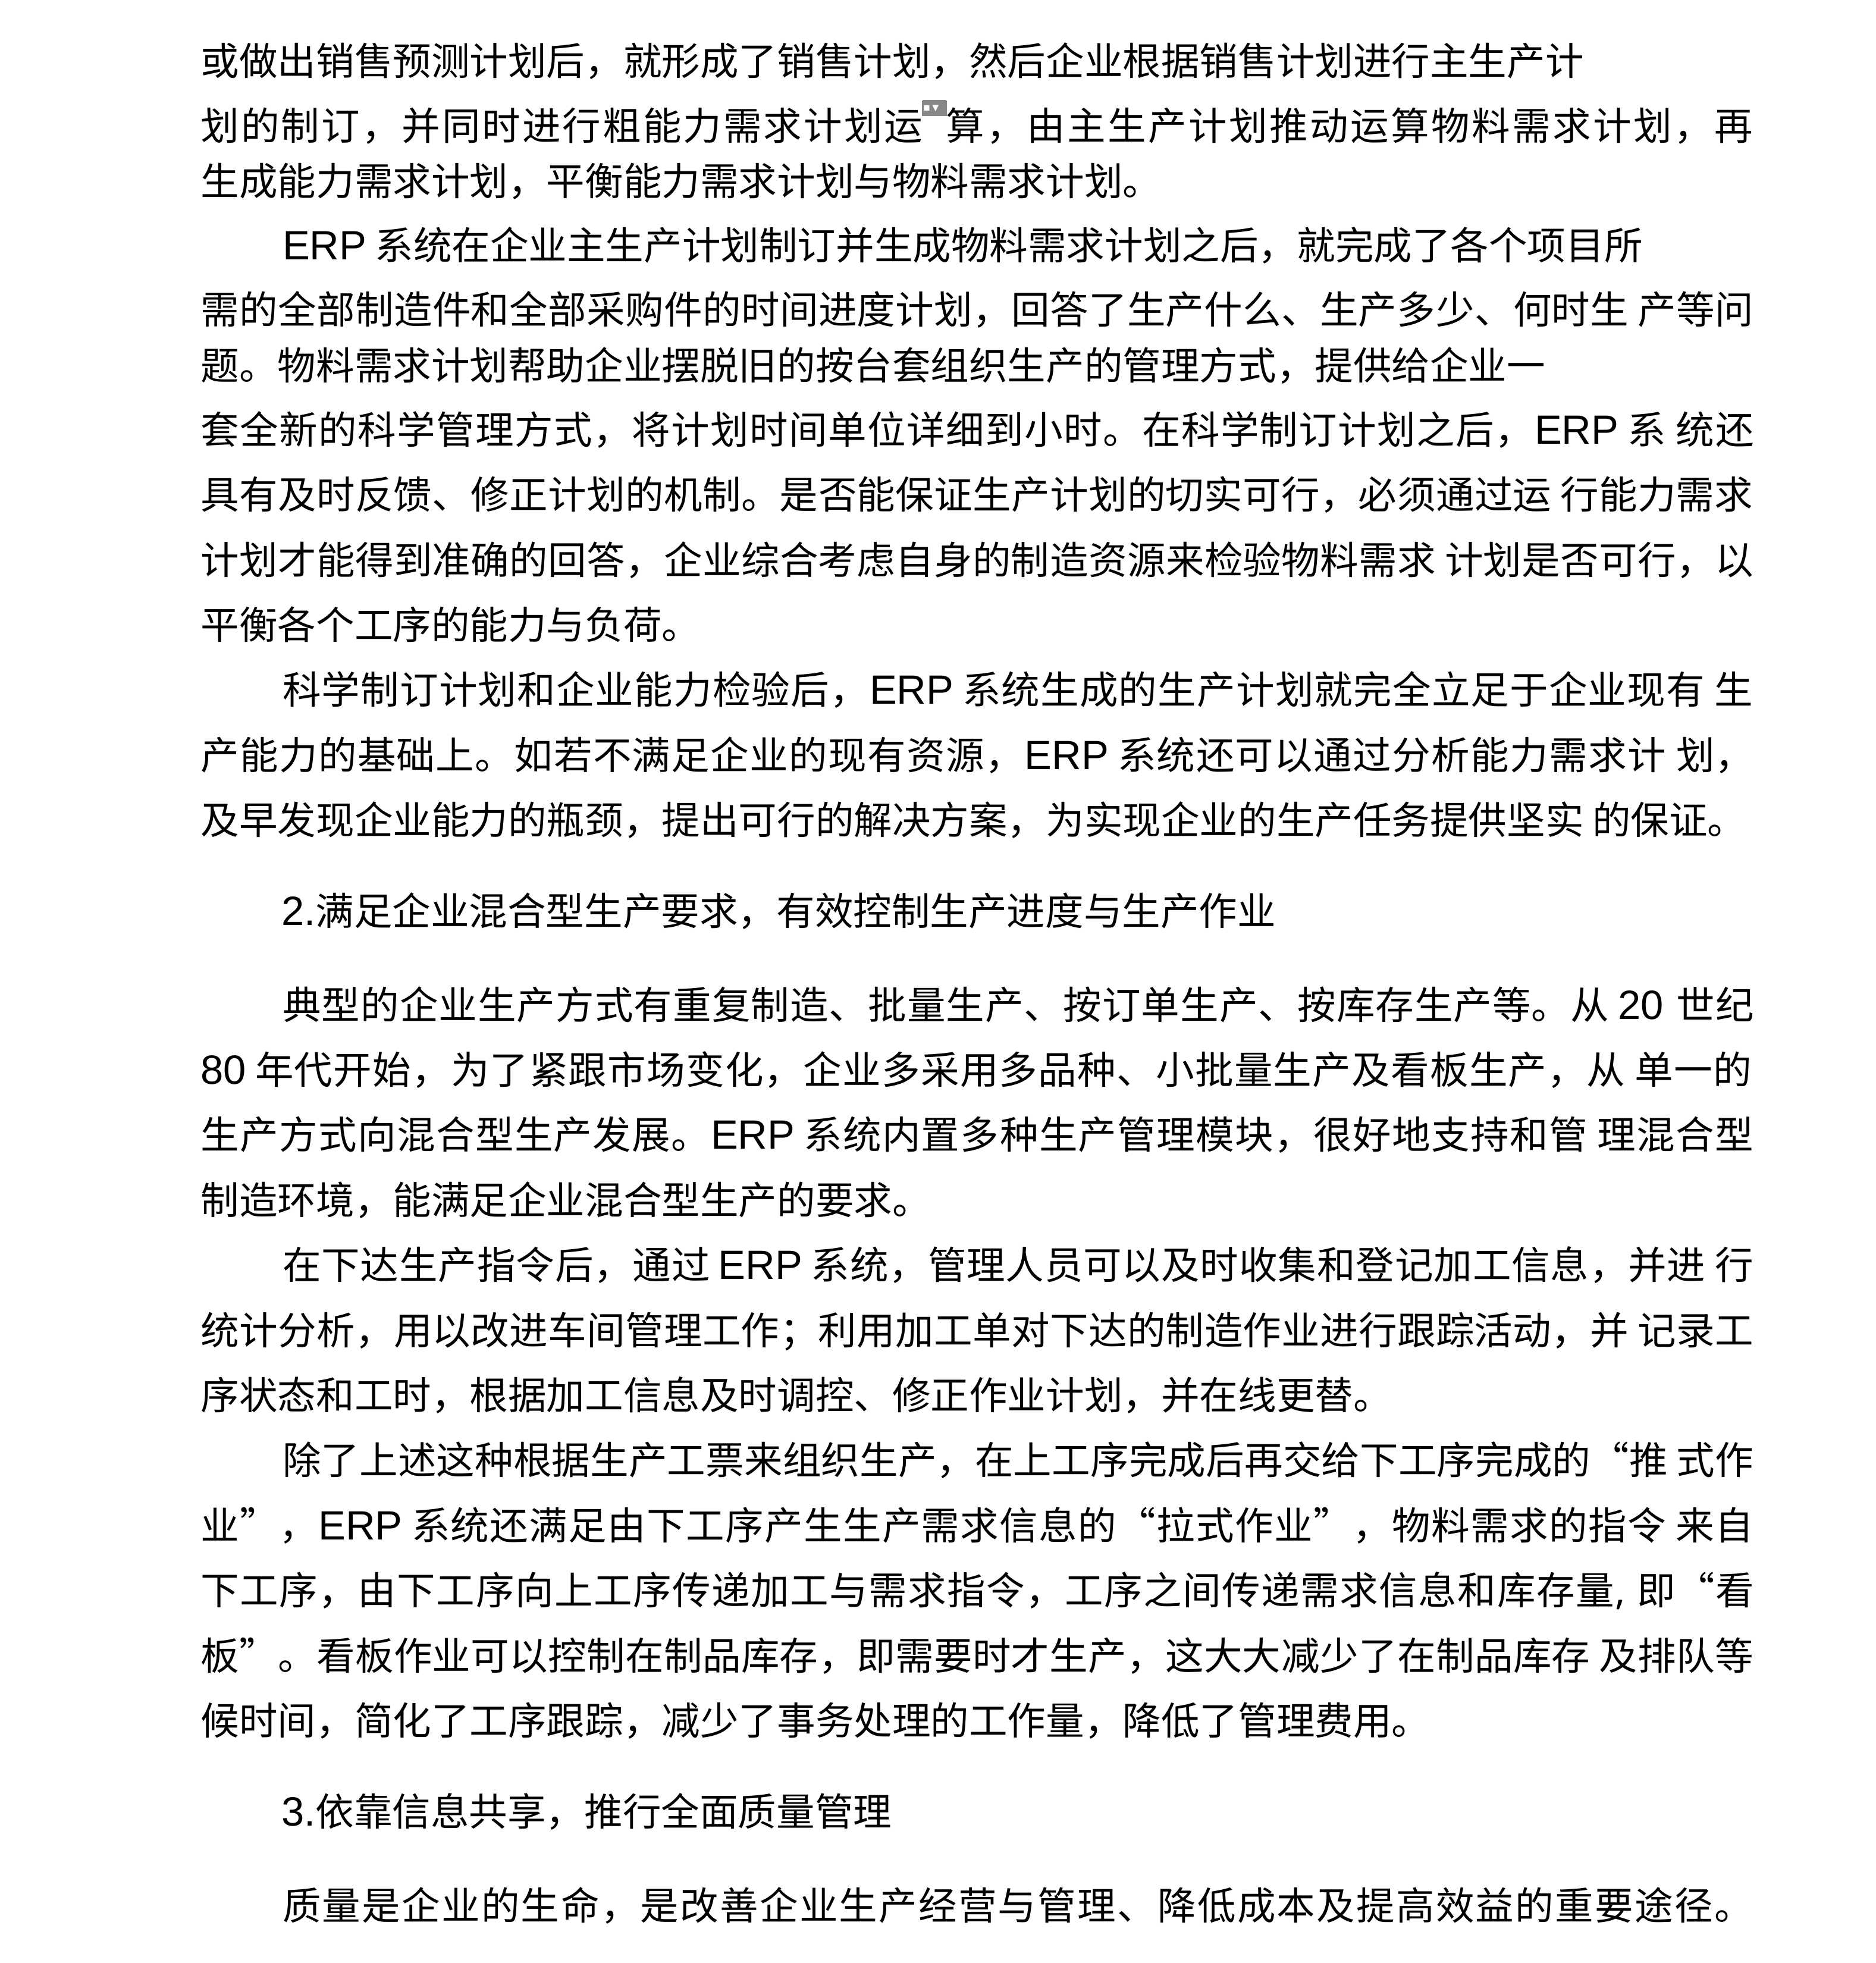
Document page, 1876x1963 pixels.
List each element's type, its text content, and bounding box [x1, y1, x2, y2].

text 在下达生产指令后，通过ERP系统，管理人员可以及时收集和登记加工信息，并进 行统计分析，用以改进车间管理工作；利用加工单对下达的制造作业进行跟踪活动，并 记录工序状态和工时，根据加工信息及时调控、修正作业计划，并在线更替。 [200, 1235, 1753, 1420]
text 除了上述这种根据生产工票来组织生产，在上工序完成后再交给下工序完成的“推 式作业”，ERP系统还满足由下工序产生生产需求信息的“拉式作业”，物料需求的指令 来自下工序，由下工序向上工序传递加工与需求指令，工序之间传递需求信息和库存量, 即“看板”。看板作业可以控制在制品库存，即需要时才生产，这大大减少了在制品库存 及排队等候时间，简化了工序跟踪，减少了事务处理的工作量，降低了管理费用。 [200, 1430, 1753, 1746]
text 典型的企业生产方式有重复制造、批量生产、按订单生产、按库存生产等。从20 世纪80年代开始，为了紧跟市场变化，企业多采用多品种、小批量生产及看板生产，从 单一的生产方式向混合型生产发展。ERP系统内置多种生产管理模块，很好地支持和管 理混合型制造环境，能满足企业混合型生产的要求。 [200, 974, 1753, 1225]
text 划的制订，并同时进行粗能力需求计划运算，由主生产计划推动运算物料需求计划，再 生成能力需求计划，平衡能力需求计划与物料需求计划。 [200, 95, 1753, 206]
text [200, 1876, 1753, 1931]
text 科学制订计划和企业能力检验后，ERP系统生成的生产计划就完全立足于企业现有 生产能力的基础上。如若不满足企业的现有资源，ERP系统还可以通过分析能力需求计 划，及早发现企业能力的瓶颈，提出可行的解决方案，为实现企业的生产任务提供坚实 的保证。 [200, 660, 1753, 845]
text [200, 31, 1753, 87]
text ERP系统在企业主生产计划制订并生成物料需求计划之后，就完成了各个项目所 [283, 215, 1753, 271]
text 需的全部制造件和全部采购件的时间进度计划，回答了生产什么、生产多少、何时生 产等问题。物料需求计划帮助企业摆脱旧的按台套组织生产的管理方式，提供给企业一 [200, 280, 1753, 391]
text 2.满足企业混合型生产要求，有效控制生产进度与生产作业 [281, 881, 1753, 936]
text 3.依靠信息共享，推行全面质量管理 [281, 1782, 1753, 1837]
text 套全新的科学管理方式，将计划时间单位详细到小时。在科学制订计划之后，ERP系 统还具有及时反馈、修正计划的机制。是否能保证生产计划的切实可行，必须通过运 行能力需求计划才能得到准确的回答，企业综合考虑自身的制造资源来检验物料需求 计划是否可行，以平衡各个工序的能力与负荷。 [200, 400, 1753, 650]
